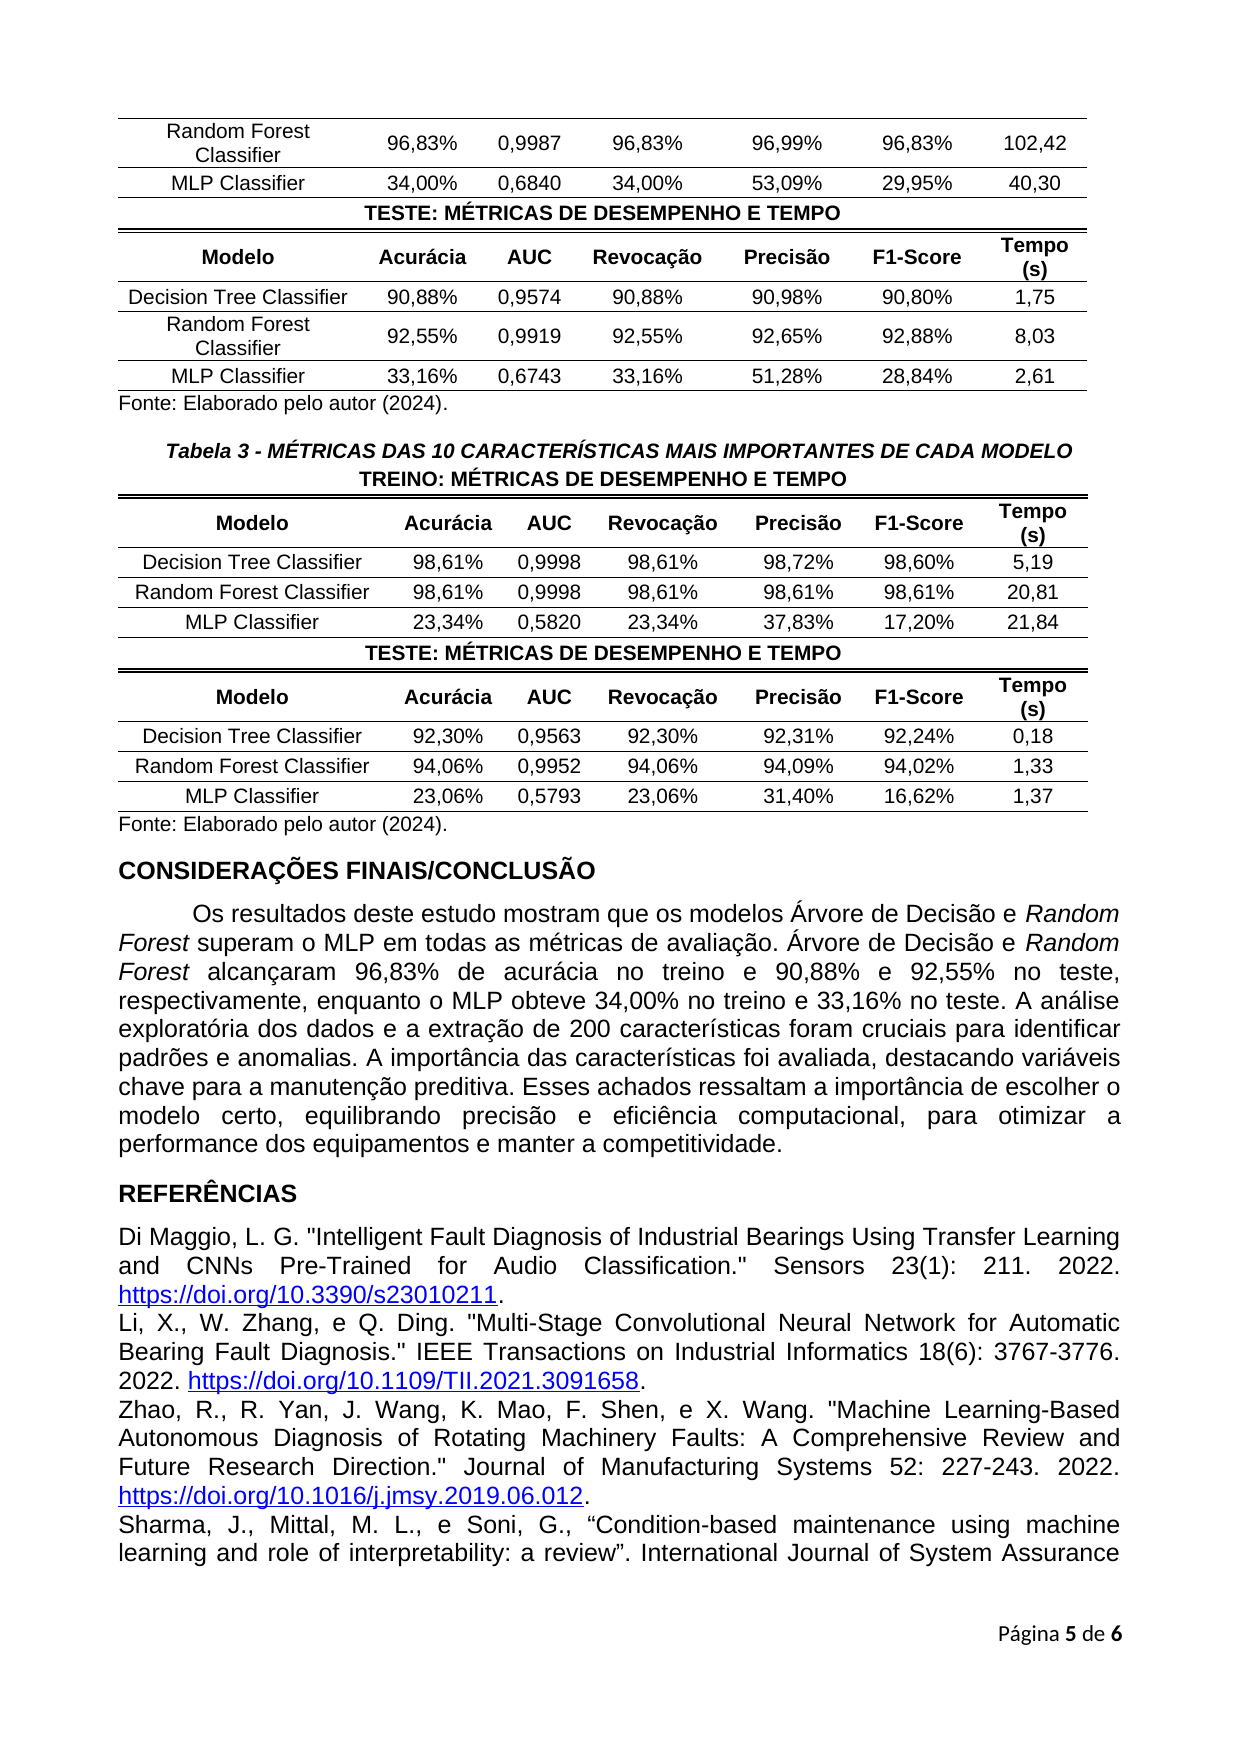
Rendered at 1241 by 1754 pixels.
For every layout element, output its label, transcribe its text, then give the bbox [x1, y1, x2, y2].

table_cell 98,72% [737, 548, 860, 577]
table_cell 96,83% [851, 119, 983, 167]
table_cell Decision Tree Classifier [118, 722, 386, 751]
table_cell 2,61 [983, 361, 1087, 390]
table_cell Revocação [572, 233, 722, 281]
table_cell 0,9998 [510, 548, 588, 577]
table_cell AUC [510, 673, 588, 721]
table_cell Random Forest Classifier [118, 578, 386, 607]
table_cell 94,06% [589, 752, 737, 781]
table_cell 90,80% [851, 282, 983, 311]
table_cell 102,42 [983, 119, 1087, 167]
table_cell AUC [510, 499, 588, 547]
table_cell 34,00% [358, 168, 487, 197]
table_cell 16,62% [860, 782, 978, 811]
table_cell Tempo (s) [983, 233, 1087, 281]
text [118, 1510, 1122, 1567]
table_cell 17,20% [860, 608, 978, 637]
table_cell 34,00% [572, 168, 722, 197]
table_cell 37,83% [737, 608, 860, 637]
table_cell 21,84 [978, 608, 1088, 637]
table_cell Precisão [737, 673, 860, 721]
table_cell 23,34% [589, 608, 737, 637]
table_cell 0,18 [978, 722, 1088, 751]
table_cell 0,9998 [510, 578, 588, 607]
text REFERÊNCIAS [118, 1179, 1122, 1208]
table_cell TESTE: MÉTRICAS DE DESEMPENHO E TEMPO [118, 638, 1088, 668]
table_cell 0,9563 [510, 722, 588, 751]
table_cell 94,02% [860, 752, 978, 781]
table_cell Revocação [589, 673, 737, 721]
table_cell 29,95% [851, 168, 983, 197]
table_cell 28,84% [851, 361, 983, 390]
table_cell Random Forest Classifier [118, 752, 386, 781]
table_cell Decision Tree Classifier [118, 548, 386, 577]
table_cell Tempo (s) [978, 673, 1088, 721]
table_cell 51,28% [722, 361, 851, 390]
table_cell F1-Score [851, 233, 983, 281]
table_cell MLP Classifier [118, 168, 358, 197]
table_cell TESTE: MÉTRICAS DE DESEMPENHO E TEMPO [118, 198, 1087, 228]
table_cell 5,19 [978, 548, 1088, 577]
table_cell 94,06% [386, 752, 510, 781]
table_cell Decision Tree Classifier [118, 282, 358, 311]
table_cell MLP Classifier [118, 361, 358, 390]
table_cell 96,83% [572, 119, 722, 167]
table_cell 0,9952 [510, 752, 588, 781]
table_cell 0,5820 [510, 608, 588, 637]
table_cell Modelo [118, 499, 386, 547]
table_cell Modelo [118, 673, 386, 721]
table_cell 0,6743 [487, 361, 572, 390]
table_cell 33,16% [358, 361, 487, 390]
text CONSIDERAÇÕES FINAIS/CONCLUSÃO [118, 856, 1122, 885]
table_cell 98,61% [589, 548, 737, 577]
table_cell 92,88% [851, 312, 983, 360]
table_cell 0,5793 [510, 782, 588, 811]
table_cell 33,16% [572, 361, 722, 390]
text Fonte: Elaborado pelo autor (2024). [118, 391, 1122, 415]
table_cell MLP Classifier [118, 608, 386, 637]
table_cell 40,30 [983, 168, 1087, 197]
table_cell 0,6840 [487, 168, 572, 197]
table_cell Precisão [737, 499, 860, 547]
table_cell 94,09% [737, 752, 860, 781]
table_cell 92,65% [722, 312, 851, 360]
table_cell 92,55% [572, 312, 722, 360]
table_cell 31,40% [737, 782, 860, 811]
table_cell 98,61% [860, 578, 978, 607]
table_cell 1,33 [978, 752, 1088, 781]
table_cell Acurácia [386, 673, 510, 721]
table_cell 20,81 [978, 578, 1088, 607]
table_cell 96,99% [722, 119, 851, 167]
table_cell Precisão [722, 233, 851, 281]
table_cell 23,34% [386, 608, 510, 637]
text Di Maggio, L. G. "Intelligent Fault Diagnosis of Industrial Bearings Using Transfer Learning and CNNs Pre-Trained for Audio Classification." Sensors 23(1): 211. 2022. https://doi.org/10.3390/s23010211. [118, 1222, 1122, 1308]
table_cell 92,24% [860, 722, 978, 751]
table_cell AUC [487, 233, 572, 281]
text Fonte: Elaborado pelo autor (2024). [118, 812, 1122, 836]
table_cell 0,9987 [487, 119, 572, 167]
table_cell 8,03 [983, 312, 1087, 360]
text Zhao, R., R. Yan, J. Wang, K. Mao, F. Shen, e X. Wang. "Machine Learning-Based Autonomous Diagnosis of Rotating Machinery Faults: A Comprehensive Review and Future Research Direction." Journal of Manufacturing Systems 52: 227-243. 2022. https://doi.org/10.1016/j.jmsy.2019.06.012. [118, 1395, 1122, 1510]
table_cell F1-Score [860, 499, 978, 547]
table_cell Random Forest Classifier [118, 312, 358, 360]
table_cell 90,88% [358, 282, 487, 311]
table_cell 92,30% [589, 722, 737, 751]
table_cell 90,88% [572, 282, 722, 311]
table_cell 53,09% [722, 168, 851, 197]
table_cell 92,30% [386, 722, 510, 751]
table_cell 0,9919 [487, 312, 572, 360]
table_cell 90,98% [722, 282, 851, 311]
table_cell Revocação [589, 499, 737, 547]
table_cell 98,61% [386, 578, 510, 607]
text Tabela 3 - MÉTRICAS DAS 10 CARACTERÍSTICAS MAIS IMPORTANTES DE CADA MODELO [118, 439, 1122, 463]
table_cell 98,60% [860, 548, 978, 577]
table_cell 96,83% [358, 119, 487, 167]
table_cell 92,31% [737, 722, 860, 751]
table_cell MLP Classifier [118, 782, 386, 811]
table_cell 98,61% [589, 578, 737, 607]
table_cell 1,37 [978, 782, 1088, 811]
table_cell 92,55% [358, 312, 487, 360]
table_cell 1,75 [983, 282, 1087, 311]
table_cell 98,61% [737, 578, 860, 607]
table_cell 23,06% [386, 782, 510, 811]
table_header TREINO: MÉTRICAS DE DESEMPENHO E TEMPO [118, 463, 1088, 494]
table_cell F1-Score [860, 673, 978, 721]
table_cell Tempo (s) [978, 499, 1088, 547]
table_cell 23,06% [589, 782, 737, 811]
table_cell Modelo [118, 233, 358, 281]
text Li, X., W. Zhang, e Q. Ding. "Multi-Stage Convolutional Neural Network for Automatic Bearing Fault Diagnosis." IEEE Transactions on Industrial Informatics 18(6): 3767-3776. 2022. https://doi.org/10.1109/TII.2021.3091658. [118, 1308, 1122, 1395]
table_cell 0,9574 [487, 282, 572, 311]
table_cell Random Forest Classifier [118, 119, 358, 167]
table_cell Acurácia [386, 499, 510, 547]
text Os resultados deste estudo mostram que os modelos Árvore de Decisão e Random Forest superam o MLP em todas as métricas de avaliação. Árvore de Decisão e Random Forest alcançaram 96,83% de acurácia no treino e 90,88% e 92,55% no teste, respectivamente, enquanto o MLP obteve 34,00% no treino e 33,16% no teste. A análise exploratória dos dados e a extração de 200 características foram cruciais para identificar padrões e anomalias. A importância das características foi avaliada, destacando variáveis chave para a manutenção preditiva. Esses achados ressaltam a importância de escolher o modelo certo, equilibrando precisão e eficiência computacional, para otimizar a performance dos equipamentos e manter a competitividade. [118, 899, 1122, 1158]
table_cell 98,61% [386, 548, 510, 577]
table_cell Acurácia [358, 233, 487, 281]
